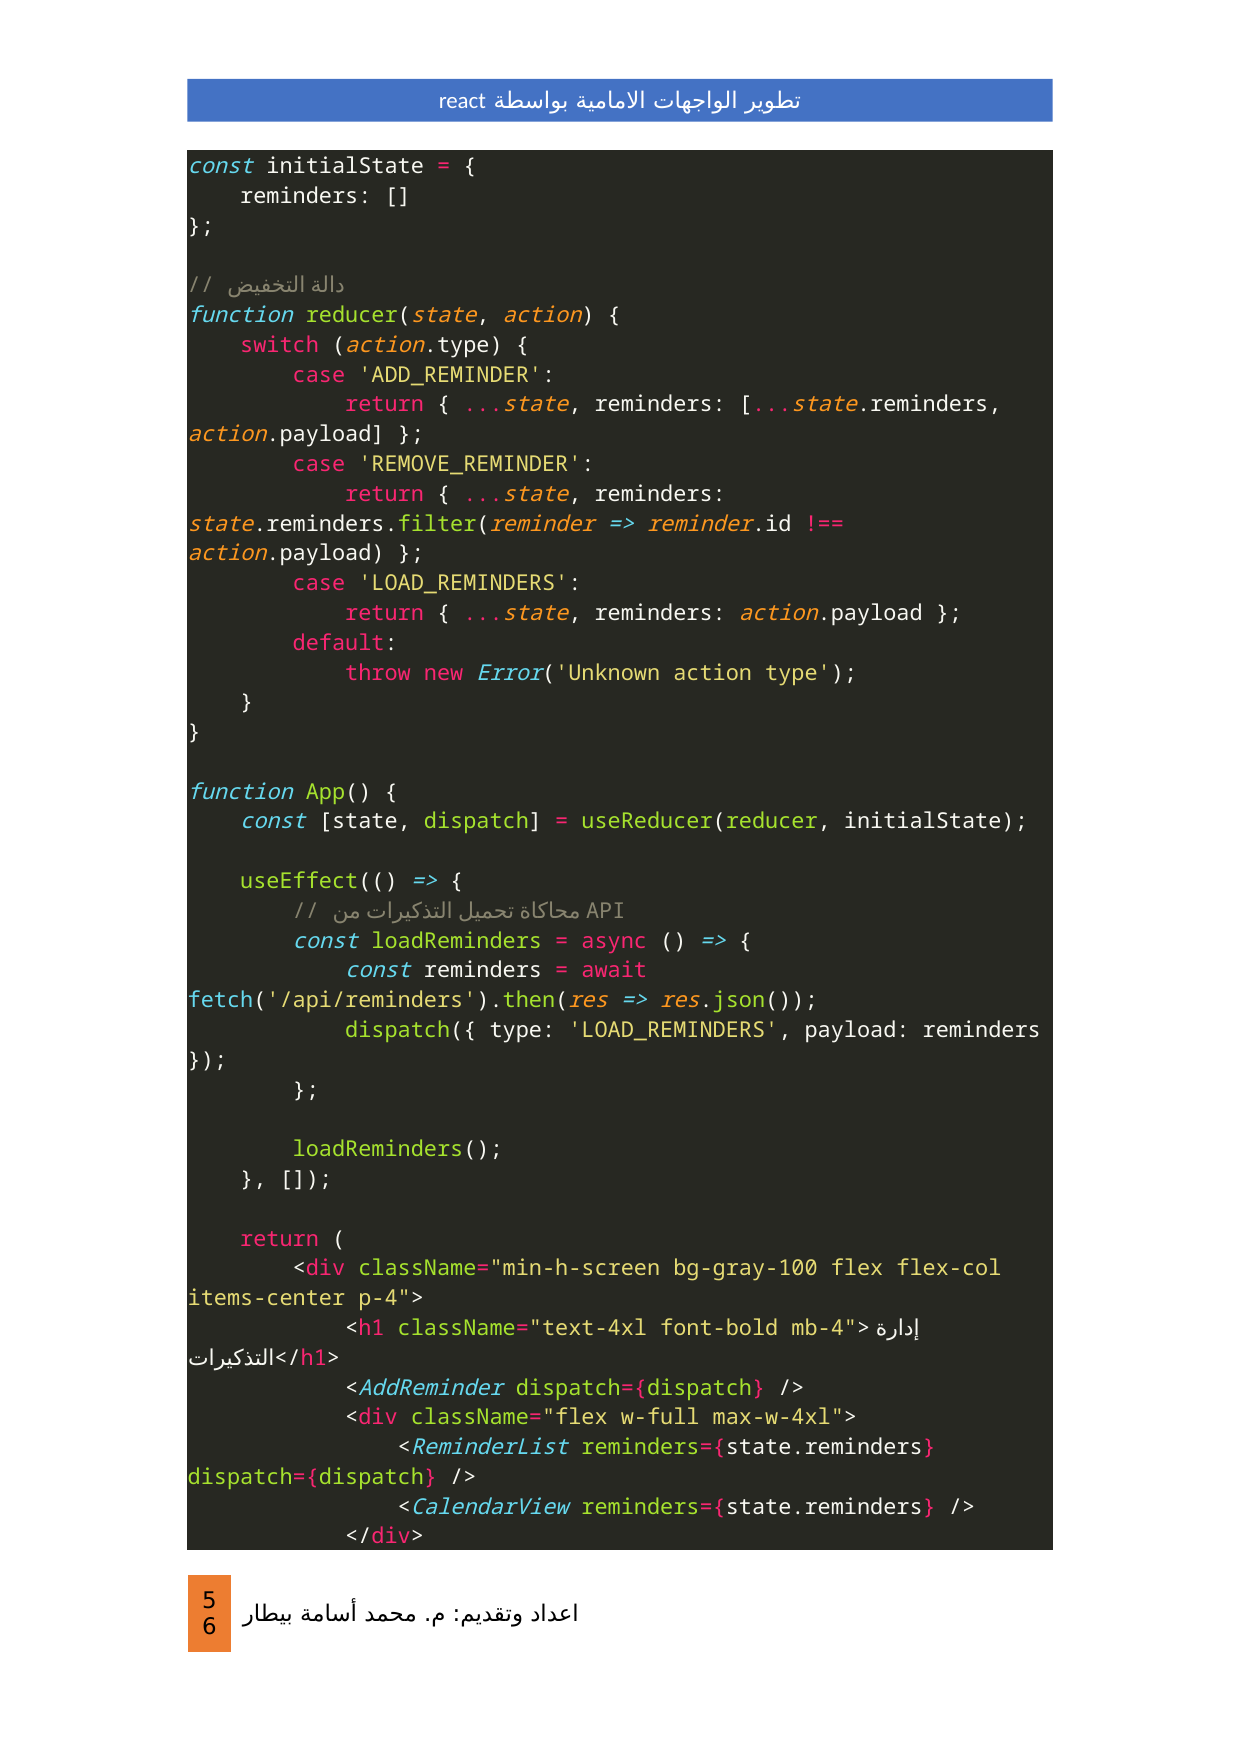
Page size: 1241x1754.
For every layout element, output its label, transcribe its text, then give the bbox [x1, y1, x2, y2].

text }; [187, 209, 1053, 239]
text <div className="min-h-screen bg-gray-100 flex flex-col items-center p-4"> [187, 1252, 1053, 1312]
text const loadReminders = async () => { [187, 924, 1053, 954]
text <AddReminder dispatch={dispatch} /> [187, 1371, 1053, 1401]
text function reducer(state, action) { [187, 299, 1053, 329]
text return { ...state, reminders: action.payload }; [187, 597, 1053, 627]
text } [187, 716, 1053, 746]
text function App() { [187, 776, 1053, 805]
text }; [187, 1073, 1053, 1103]
text return { ...state, reminders: [...state.reminders, action.payload] }; [187, 388, 1053, 448]
text <CalendarView reminders={state.reminders} /> [187, 1491, 1053, 1520]
text default: [187, 627, 1053, 656]
text const reminders = await fetch('/api/reminders').then(res => res.json()); [187, 954, 1053, 1014]
text dispatch({ type: 'LOAD_REMINDERS', payload: reminders }); [187, 1014, 1053, 1073]
text // دالة التخفيض [187, 269, 1053, 299]
text throw new Error('Unknown action type'); [187, 656, 1053, 686]
text useEffect(() => { [187, 865, 1053, 895]
text switch (action.type) { [187, 329, 1053, 358]
text loadReminders(); [187, 1133, 1053, 1163]
text } [187, 686, 1053, 716]
text // محاكاة تحميل التذكيرات من API [187, 895, 1053, 924]
text case 'LOAD_REMINDERS': [187, 567, 1053, 597]
text <h1 className="text-4xl font-bold mb-4">إدارة التذكيرات</h1> [187, 1312, 1053, 1371]
text case 'REMOVE_REMINDER': [187, 448, 1053, 478]
text </div> [187, 1520, 1053, 1550]
text case 'ADD_REMINDER': [187, 358, 1053, 388]
text const initialState = { [187, 150, 1053, 180]
text const [state, dispatch] = useReducer(reducer, initialState); [187, 805, 1053, 835]
text return { ...state, reminders: state.reminders.filter(reminder => reminder.id !== action.payload) }; [187, 478, 1053, 567]
text <ReminderList reminders={state.reminders} dispatch={dispatch} /> [187, 1431, 1053, 1491]
text reminders: [] [187, 180, 1053, 209]
text return ( [187, 1222, 1053, 1252]
text <div className="flex w-full max-w-4xl"> [187, 1401, 1053, 1431]
text }, []); [187, 1163, 1053, 1193]
